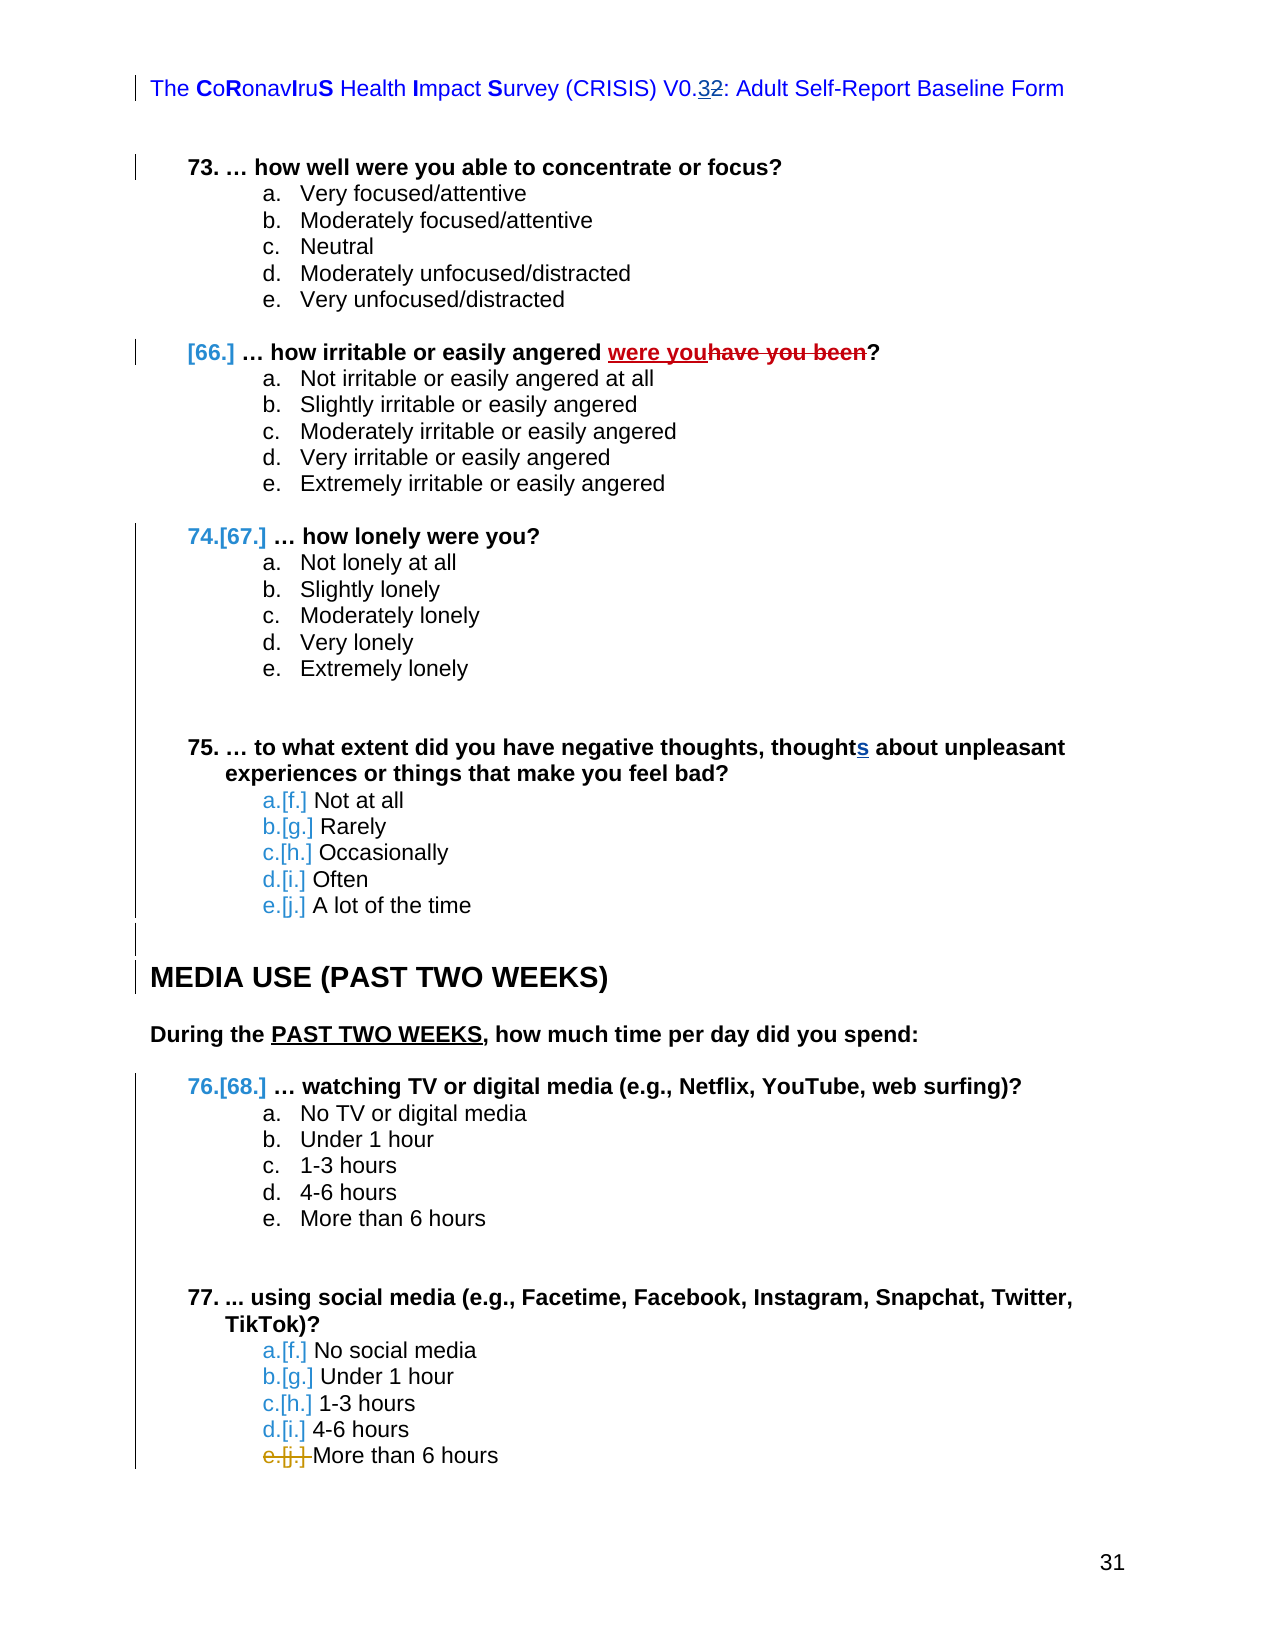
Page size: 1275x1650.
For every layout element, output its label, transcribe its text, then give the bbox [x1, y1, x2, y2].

list No TV or digital media [262, 1100, 1125, 1126]
list Occasionally [262, 839, 1125, 866]
list Moderately lonely [262, 602, 1125, 628]
list Rarely [262, 813, 1125, 839]
list A lot of the time [262, 892, 1125, 918]
list Moderately focused/attentive [262, 207, 1125, 233]
list Slightly lonely [262, 576, 1125, 602]
text During the PAST TWO WEEKS, how much time per day did you spend: [150, 1021, 1125, 1047]
list … how lonely were you? [187, 523, 1125, 549]
list 1-3 hours [262, 1389, 1125, 1416]
list Slightly irritable or easily angered [262, 391, 1125, 418]
list Very lonely [262, 628, 1125, 655]
list ... using social media (e.g., Facetime, Facebook, Instagram, Snapchat, Twitter, TikTok)? [321, 1284, 1125, 1337]
list Neutral [262, 233, 1125, 259]
list Under 1 hour [262, 1363, 1125, 1389]
list Often [262, 866, 1125, 892]
list … how irritable or easily angered ? [187, 338, 1125, 365]
list More than 6 hours [262, 1205, 1125, 1231]
list Extremely irritable or easily angered [262, 470, 1125, 497]
list No social media [262, 1337, 1125, 1363]
list Very unfocused/distracted [262, 286, 1125, 312]
list Extremely lonely [262, 655, 1125, 681]
list Not lonely at all [262, 549, 1125, 576]
list Very irritable or easily angered [262, 444, 1125, 470]
subtitle MEDIA USE (PAST TWO WEEKS) [150, 960, 1125, 994]
list … to what extent did you have negative thoughts, thought about unpleasant experiences or things that make you feel bad? [187, 734, 1125, 787]
list Very focused/attentive [262, 180, 1125, 207]
list … watching TV or digital media (e.g., Netflix, YouTube, web surfing)? [187, 1073, 1125, 1100]
list 4-6 hours [262, 1179, 1125, 1205]
list 4-6 hours [262, 1416, 1125, 1442]
list … how well were you able to concentrate or focus? [187, 154, 1125, 180]
list Moderately unfocused/distracted [262, 259, 1125, 286]
list Not irritable or easily angered at all [262, 365, 1125, 391]
list More than 6 hours [262, 1442, 1125, 1469]
list Moderately irritable or easily angered [262, 418, 1125, 444]
list Under 1 hour [262, 1126, 1125, 1152]
list Not at all [262, 787, 1125, 813]
list 1-3 hours [262, 1152, 1125, 1179]
